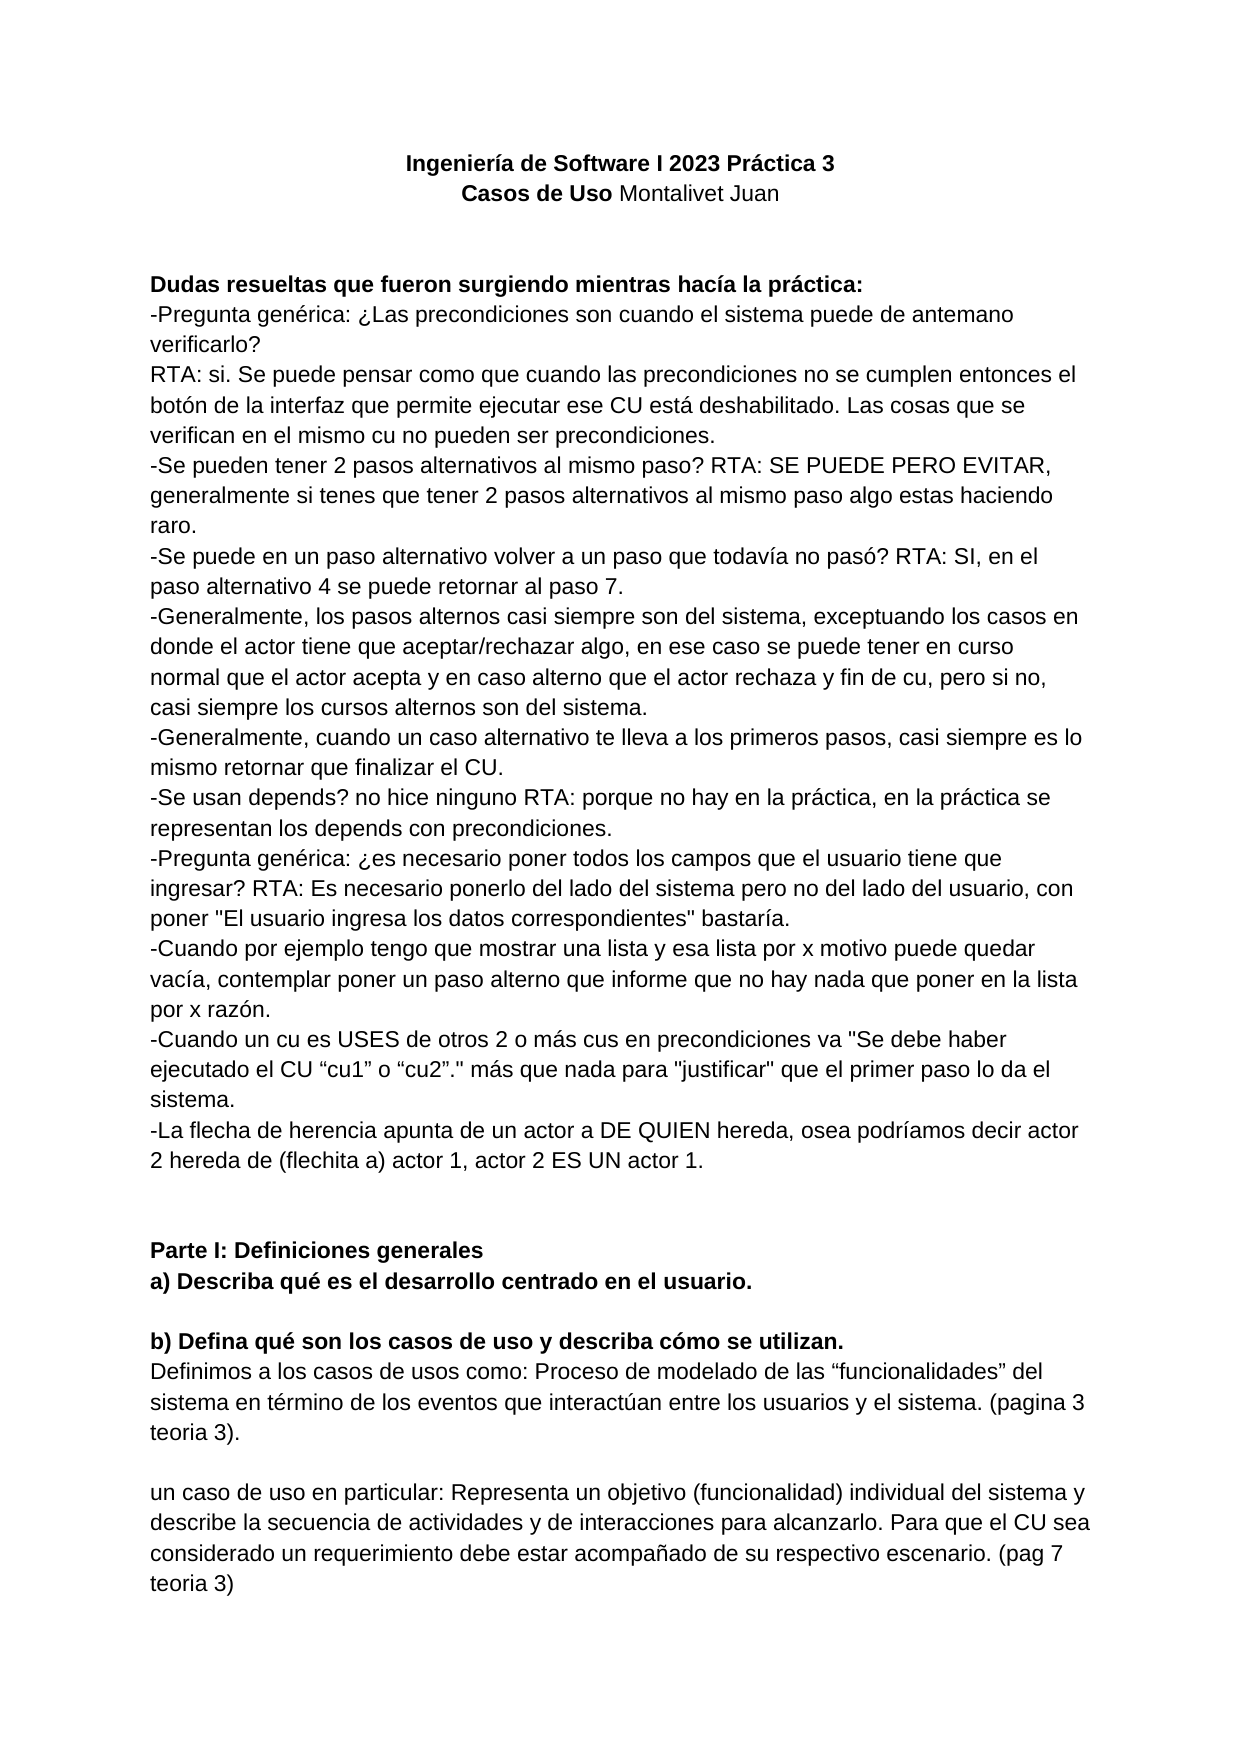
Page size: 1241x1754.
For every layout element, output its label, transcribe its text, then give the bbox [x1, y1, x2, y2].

text -Cuando por ejemplo tengo que mostrar una lista y esa lista por x motivo puede quedar vacía, contemplar poner un paso alterno que informe que no hay nada que poner en la lista por x razón. [150, 935, 1090, 1022]
text Definimos a los casos de usos como: Proceso de modelado de las “funcionalidades” del sistema en término de los eventos que interactúan entre los usuarios y el sistema. (pagina 3 teoria 3). [150, 1358, 1090, 1445]
text -Se puede en un paso alternativo volver a un paso que todavía no pasó? RTA: SI, en el paso alternativo 4 se puede retornar al paso 7. [150, 543, 1090, 599]
text b) Defina qué son los casos de uso y describa cómo se utilizan. [150, 1328, 1090, 1354]
text -Pregunta genérica: ¿es necesario poner todos los campos que el usuario tiene que ingresar? RTA: Es necesario ponerlo del lado del sistema pero no del lado del usuario, con poner "El usuario ingresa los datos correspondientes" bastaría. [150, 845, 1090, 932]
text un caso de uso en particular: Representa un objetivo (funcionalidad) individual del sistema y describe la secuencia de actividades y de interacciones para alcanzarlo. Para que el CU sea considerado un requerimiento debe estar acompañado de su respectivo escenario. (pag 7 teoria 3) [150, 1479, 1090, 1596]
text -Pregunta genérica: ¿Las precondiciones son cuando el sistema puede de antemano verificarlo? [150, 301, 1090, 358]
text RTA: si. Se puede pensar como que cuando las precondiciones no se cumplen entonces el botón de la interfaz que permite ejecutar ese CU está deshabilitado. Las cosas que se verifican en el mismo cu no pueden ser precondiciones. [150, 361, 1090, 448]
text -Se usan depends? no hice ninguno RTA: porque no hay en la práctica, en la práctica se representan los depends con precondiciones. [150, 784, 1090, 841]
text -Se pueden tener 2 pasos alternativos al mismo paso? RTA: SE PUEDE PERO EVITAR, generalmente si tenes que tener 2 pasos alternativos al mismo paso algo estas haciendo raro. [150, 452, 1090, 539]
text Ingeniería de Software I 2023 Práctica 3 [150, 150, 1090, 176]
text a) Describa qué es el desarrollo centrado en el usuario. [150, 1268, 1090, 1294]
text -Generalmente, los pasos alternos casi siempre son del sistema, exceptuando los casos en donde el actor tiene que aceptar/rechazar algo, en ese caso se puede tener en curso normal que el actor acepta y en caso alterno que el actor rechaza y fin de cu, pero si no, casi siempre los cursos alternos son del sistema. [150, 603, 1090, 720]
text -Cuando un cu es USES de otros 2 o más cus en precondiciones va "Se debe haber ejecutado el CU “cu1” o “cu2”." más que nada para "justificar" que el primer paso lo da el sistema. [150, 1026, 1090, 1113]
text Dudas resueltas que fueron surgiendo mientras hacía la práctica: [150, 271, 1090, 297]
text -La flecha de herencia apunta de un actor a DE QUIEN hereda, osea podríamos decir actor 2 hereda de (flechita a) actor 1, actor 2 ES UN actor 1. [150, 1117, 1090, 1173]
text -Generalmente, cuando un caso alternativo te lleva a los primeros pasos, casi siempre es lo mismo retornar que finalizar el CU. [150, 724, 1090, 781]
text Parte I: Definiciones generales [150, 1237, 1090, 1264]
text Casos de Uso Montalivet Juan [150, 180, 1090, 207]
